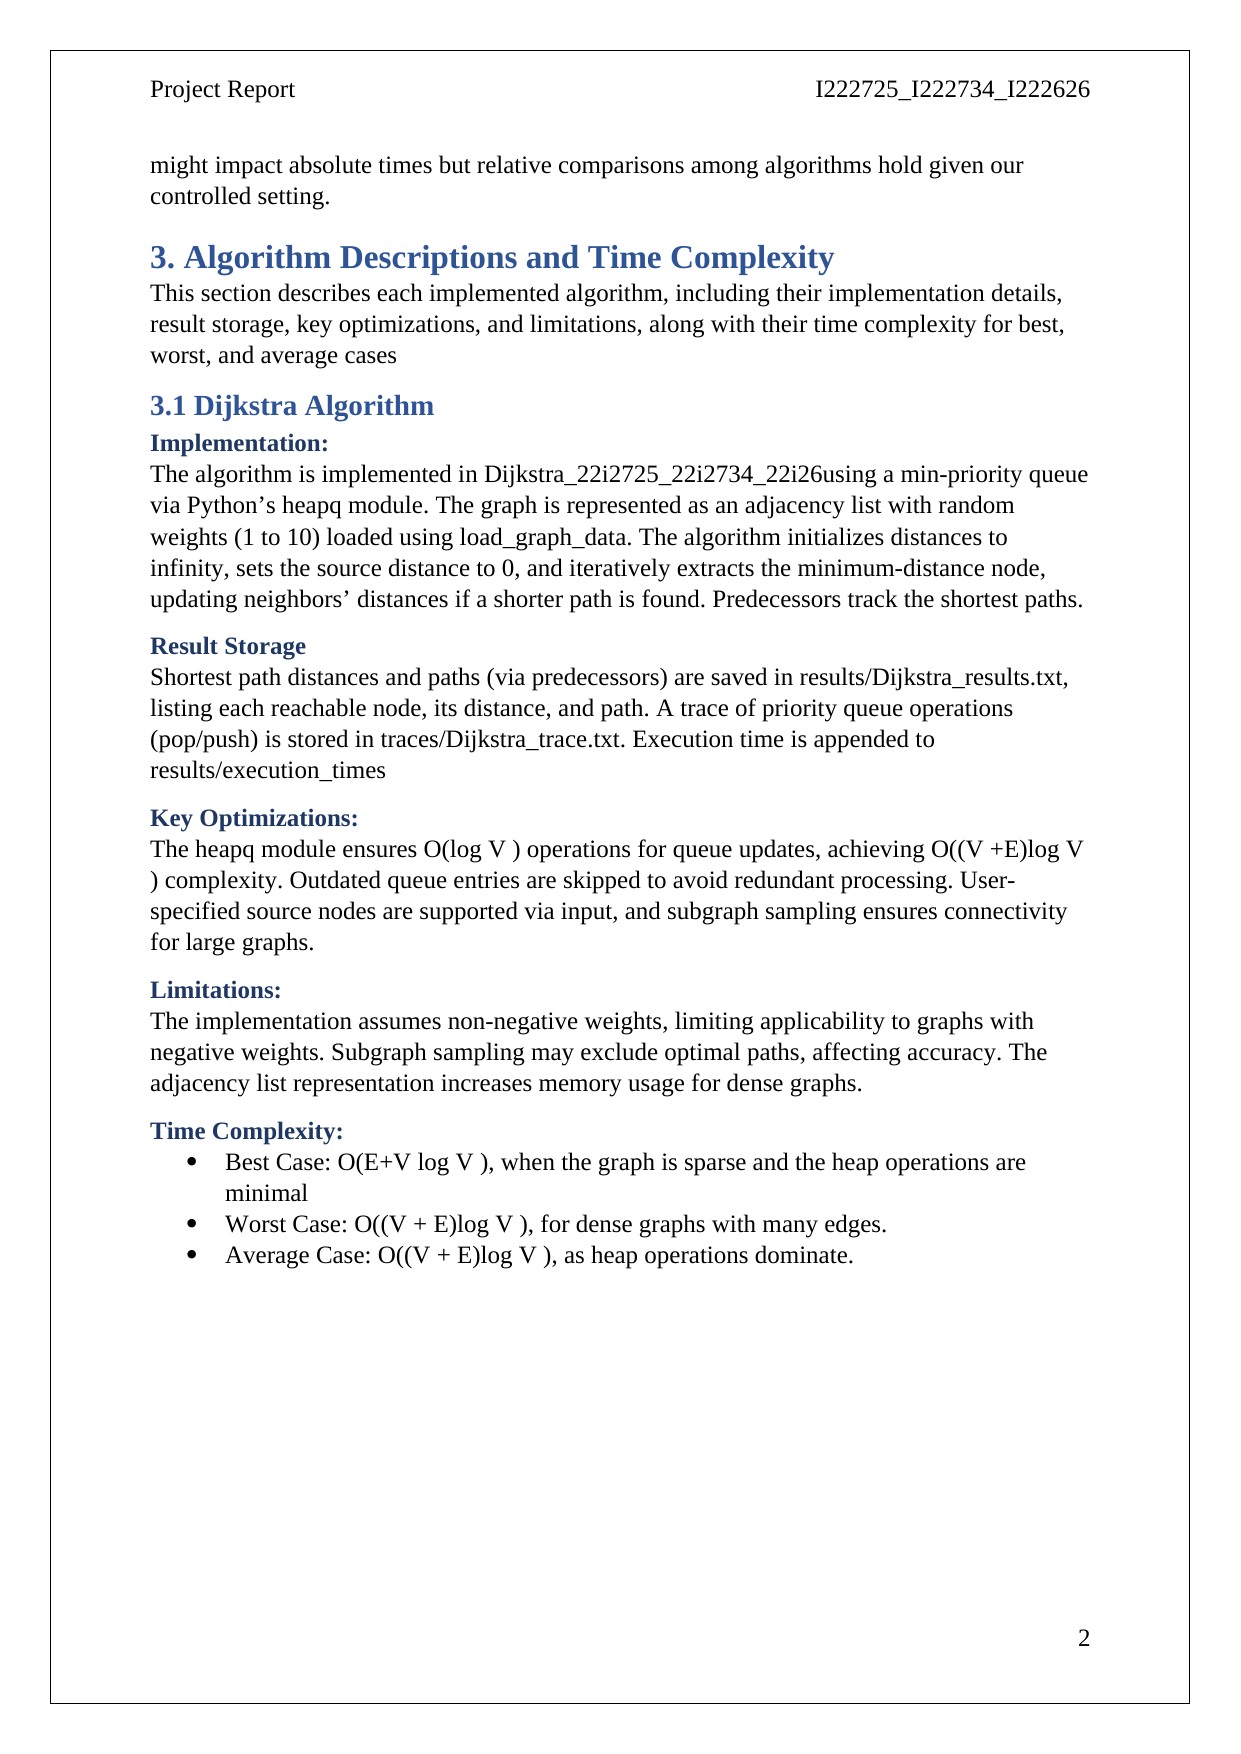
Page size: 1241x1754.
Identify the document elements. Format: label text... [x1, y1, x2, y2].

subtitle Time Complexity: [150, 1116, 1090, 1145]
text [150, 150, 1090, 210]
text This section describes each implemented algorithm, including their implementation details, result storage, key optimizations, and limitations, along with their time complexity for best, worst, and average cases [150, 278, 1090, 369]
text The algorithm is implemented in Dijkstra_22i2725_22i2734_22i26using a min-priority queue via Python’s heapq module. The graph is represented as an adjacency list with random weights (1 to 10) loaded using load_graph_data. The algorithm initializes distances to infinity, sets the source distance to 0, and iteratively extracts the minimum-distance node, updating neighbors’ distances if a shorter path is found. Predecessors track the shortest paths. [150, 459, 1090, 612]
text Shortest path distances and paths (via predecessors) are saved in results/Dijkstra_results.txt, listing each reachable node, its distance, and path. A trace of priority queue operations (pop/push) is stored in traces/Dijkstra_trace.txt. Execution time is appended to results/execution_times [150, 662, 1090, 784]
text The implementation assumes non-negative weights, limiting applicability to graphs with negative weights. Subgraph sampling may exclude optimal paths, affecting accuracy. The adjacency list representation increases memory usage for dense graphs. [150, 1006, 1090, 1097]
subtitle Limitations: [150, 975, 1090, 1004]
subtitle Key Optimizations: [150, 803, 1090, 832]
list Worst Case: O((V + E)log V ), for dense graphs with many edges. [187, 1209, 1090, 1238]
list Average Case: O((V + E)log V ), as heap operations dominate. [187, 1240, 1090, 1269]
subtitle 3. Algorithm Descriptions and Time Complexity [150, 237, 1090, 275]
subtitle 3.1 Dijkstra Algorithm [150, 388, 1090, 422]
subtitle Implementation: [150, 428, 1090, 457]
text The heapq module ensures O(log V ) operations for queue updates, achieving O((V +E)log V ) complexity. Outdated queue entries are skipped to avoid redundant processing. User-specified source nodes are supported via input, and subgraph sampling ensures connectivity for large graphs. [150, 834, 1090, 956]
subtitle Result Storage [150, 631, 1090, 660]
list Best Case: O(E+V log V ), when the graph is sparse and the heap operations are minimal [187, 1147, 1090, 1207]
